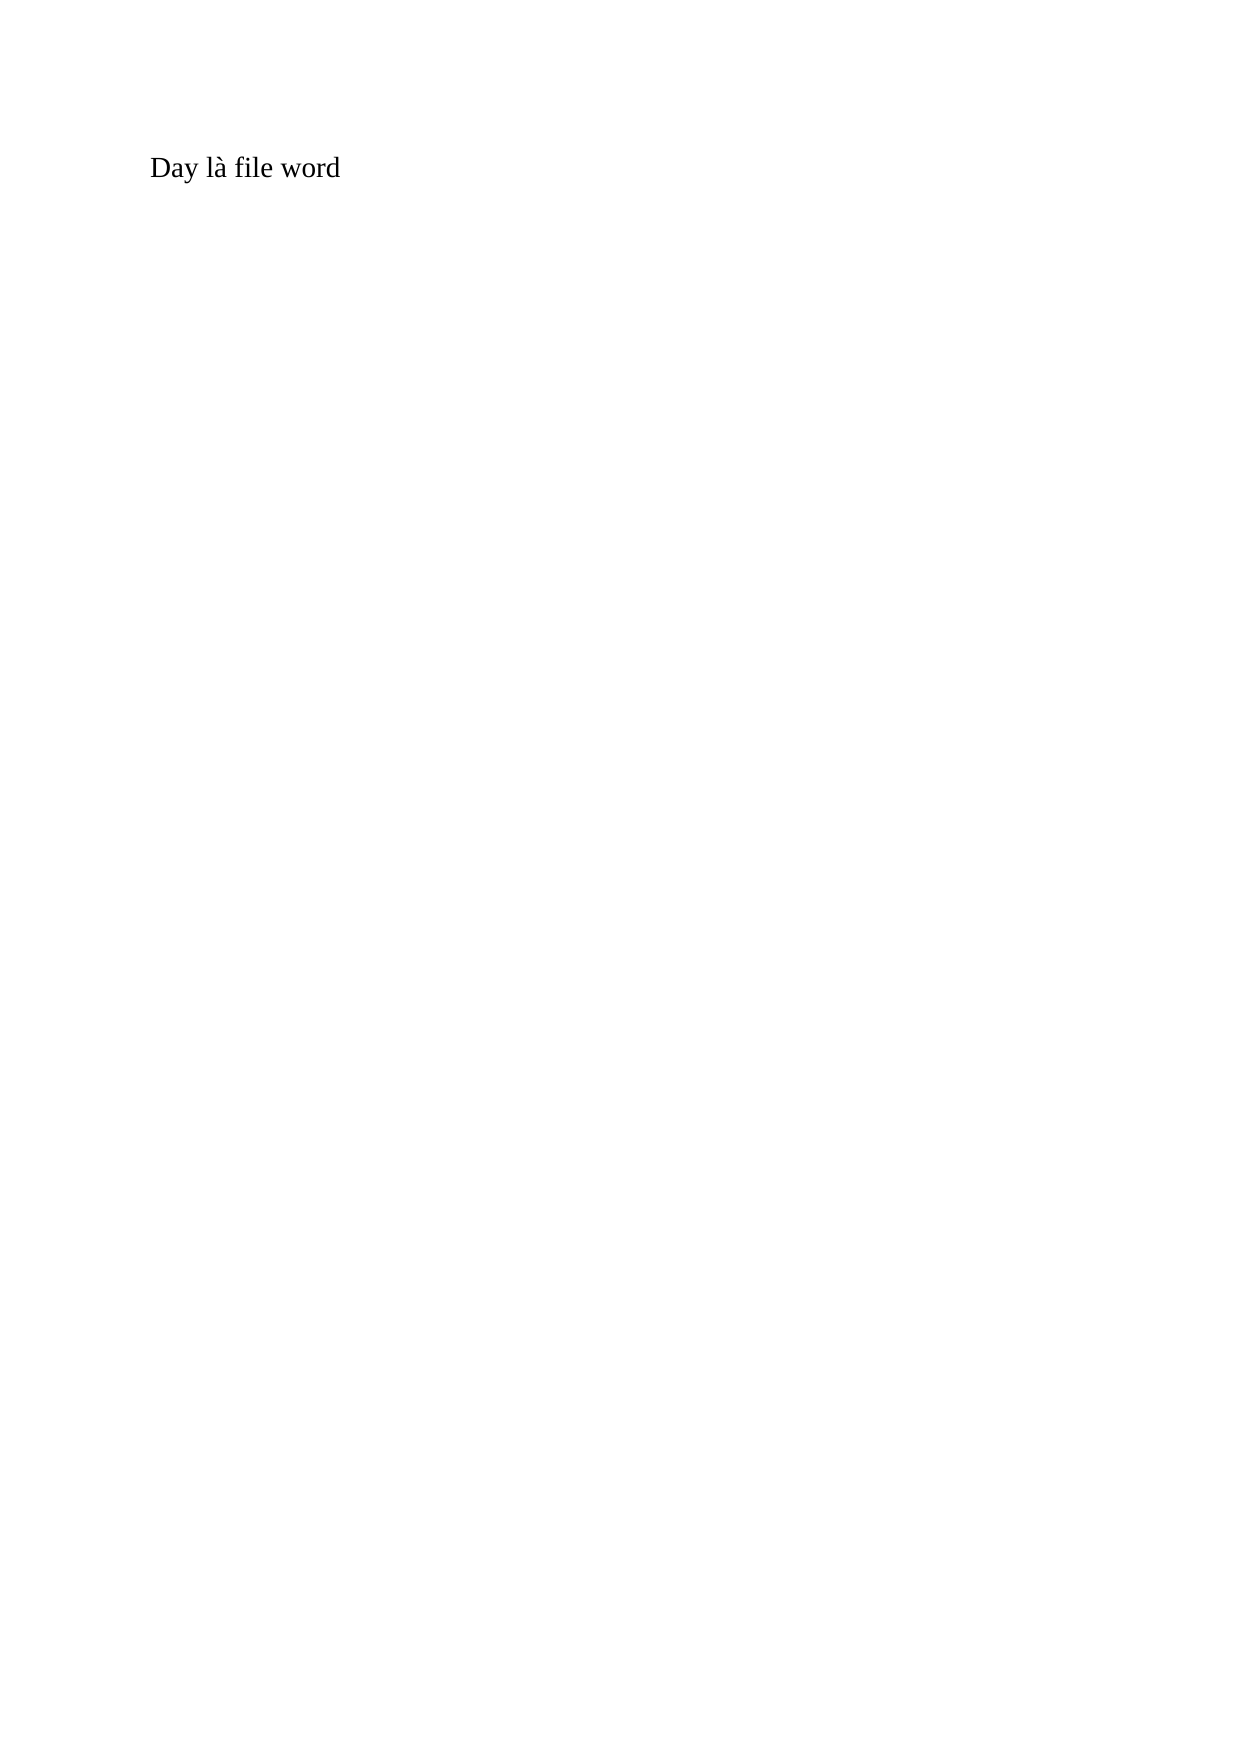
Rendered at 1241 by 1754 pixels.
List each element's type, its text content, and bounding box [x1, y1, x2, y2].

text Day là file word [150, 150, 1090, 183]
